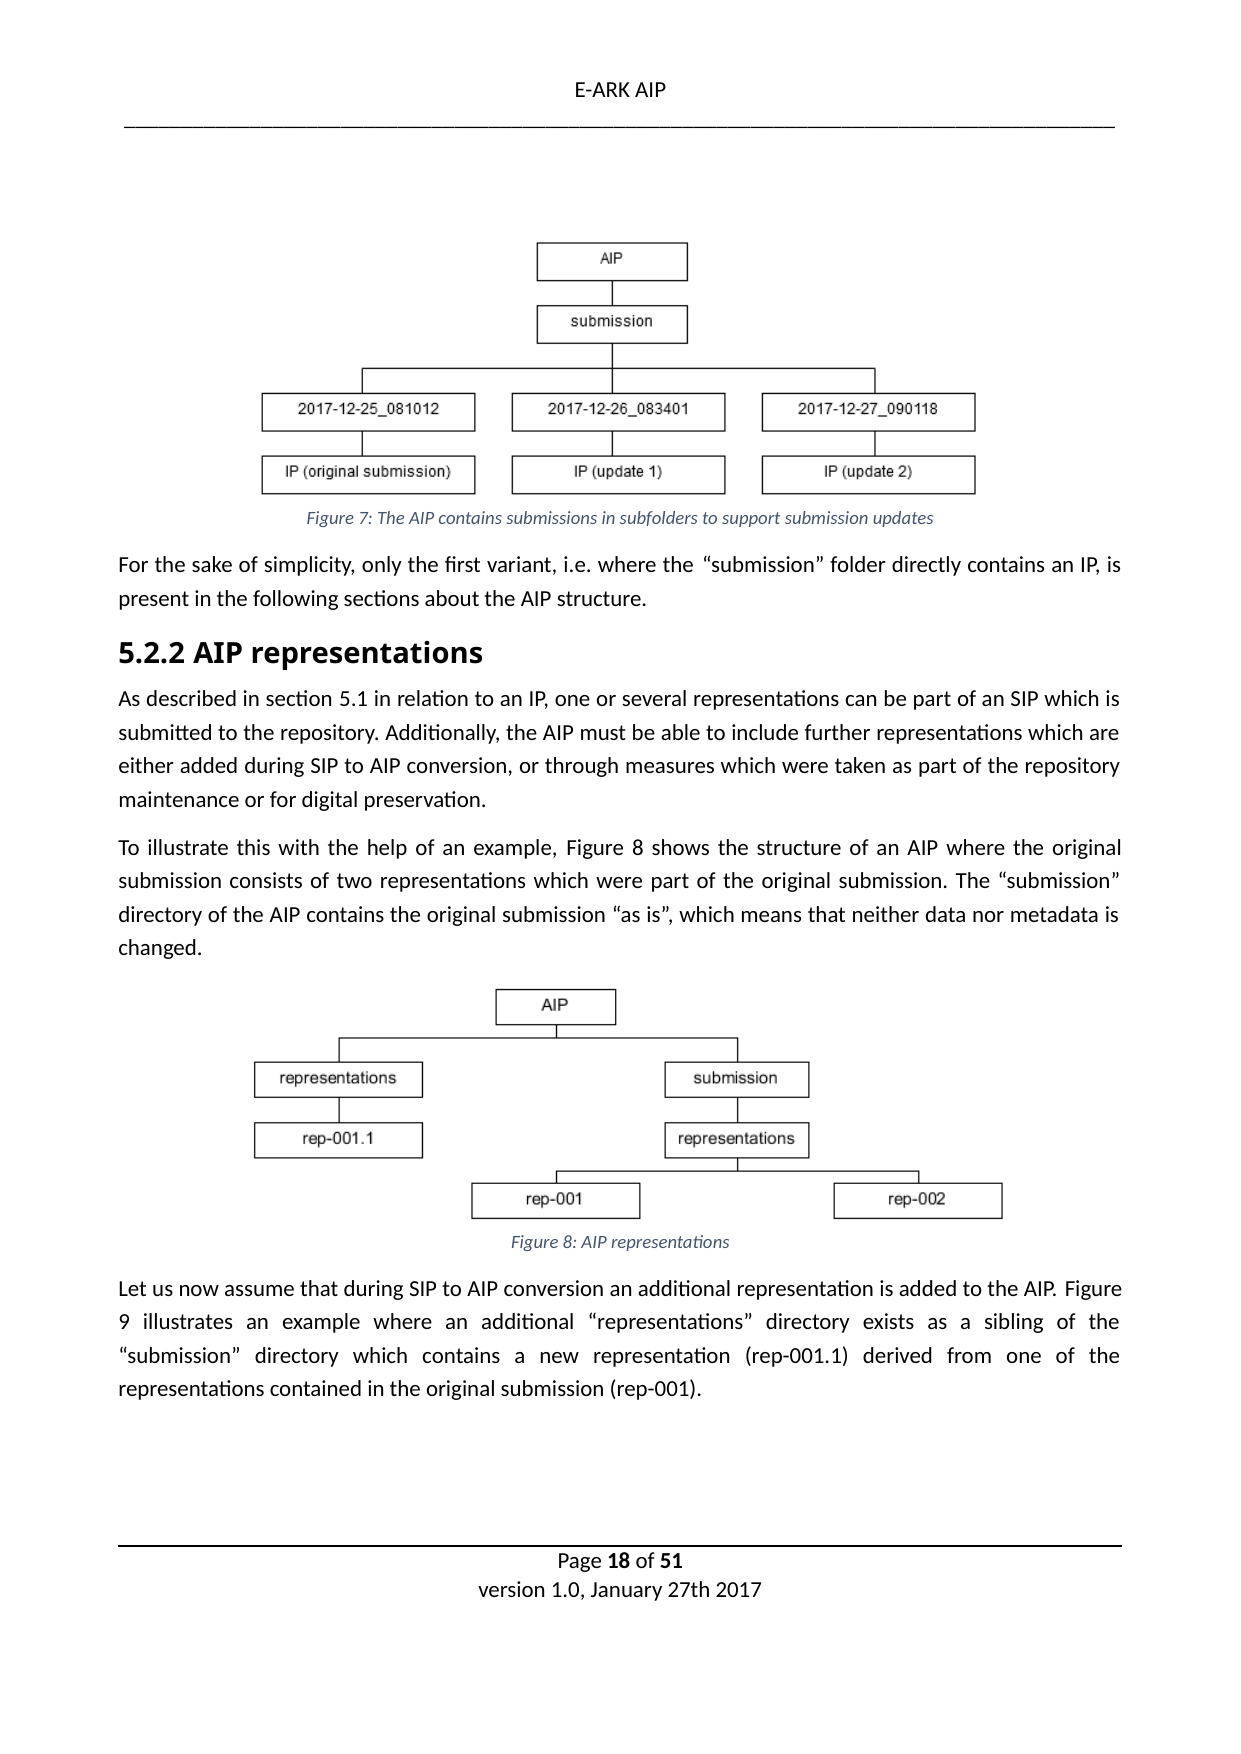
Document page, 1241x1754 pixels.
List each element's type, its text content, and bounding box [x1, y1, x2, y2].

subtitle AIP representations [118, 632, 1122, 672]
picture [230, 983, 1010, 1230]
text For the sake of simplicity, only the first variant, i.e. where the “submission” folder directly contains an IP, is present in the following sections about the AIP structure. [118, 550, 1122, 612]
picture [258, 235, 982, 507]
text As described in section 5.1 in relation to an IP, one or several representations can be part of an SIP which is submitted to the repository. Additionally, the AIP must be able to include further representations which are either added during SIP to AIP conversion, or through measures which were taken as part of the repository maintenance or for digital preservation. [118, 684, 1122, 813]
